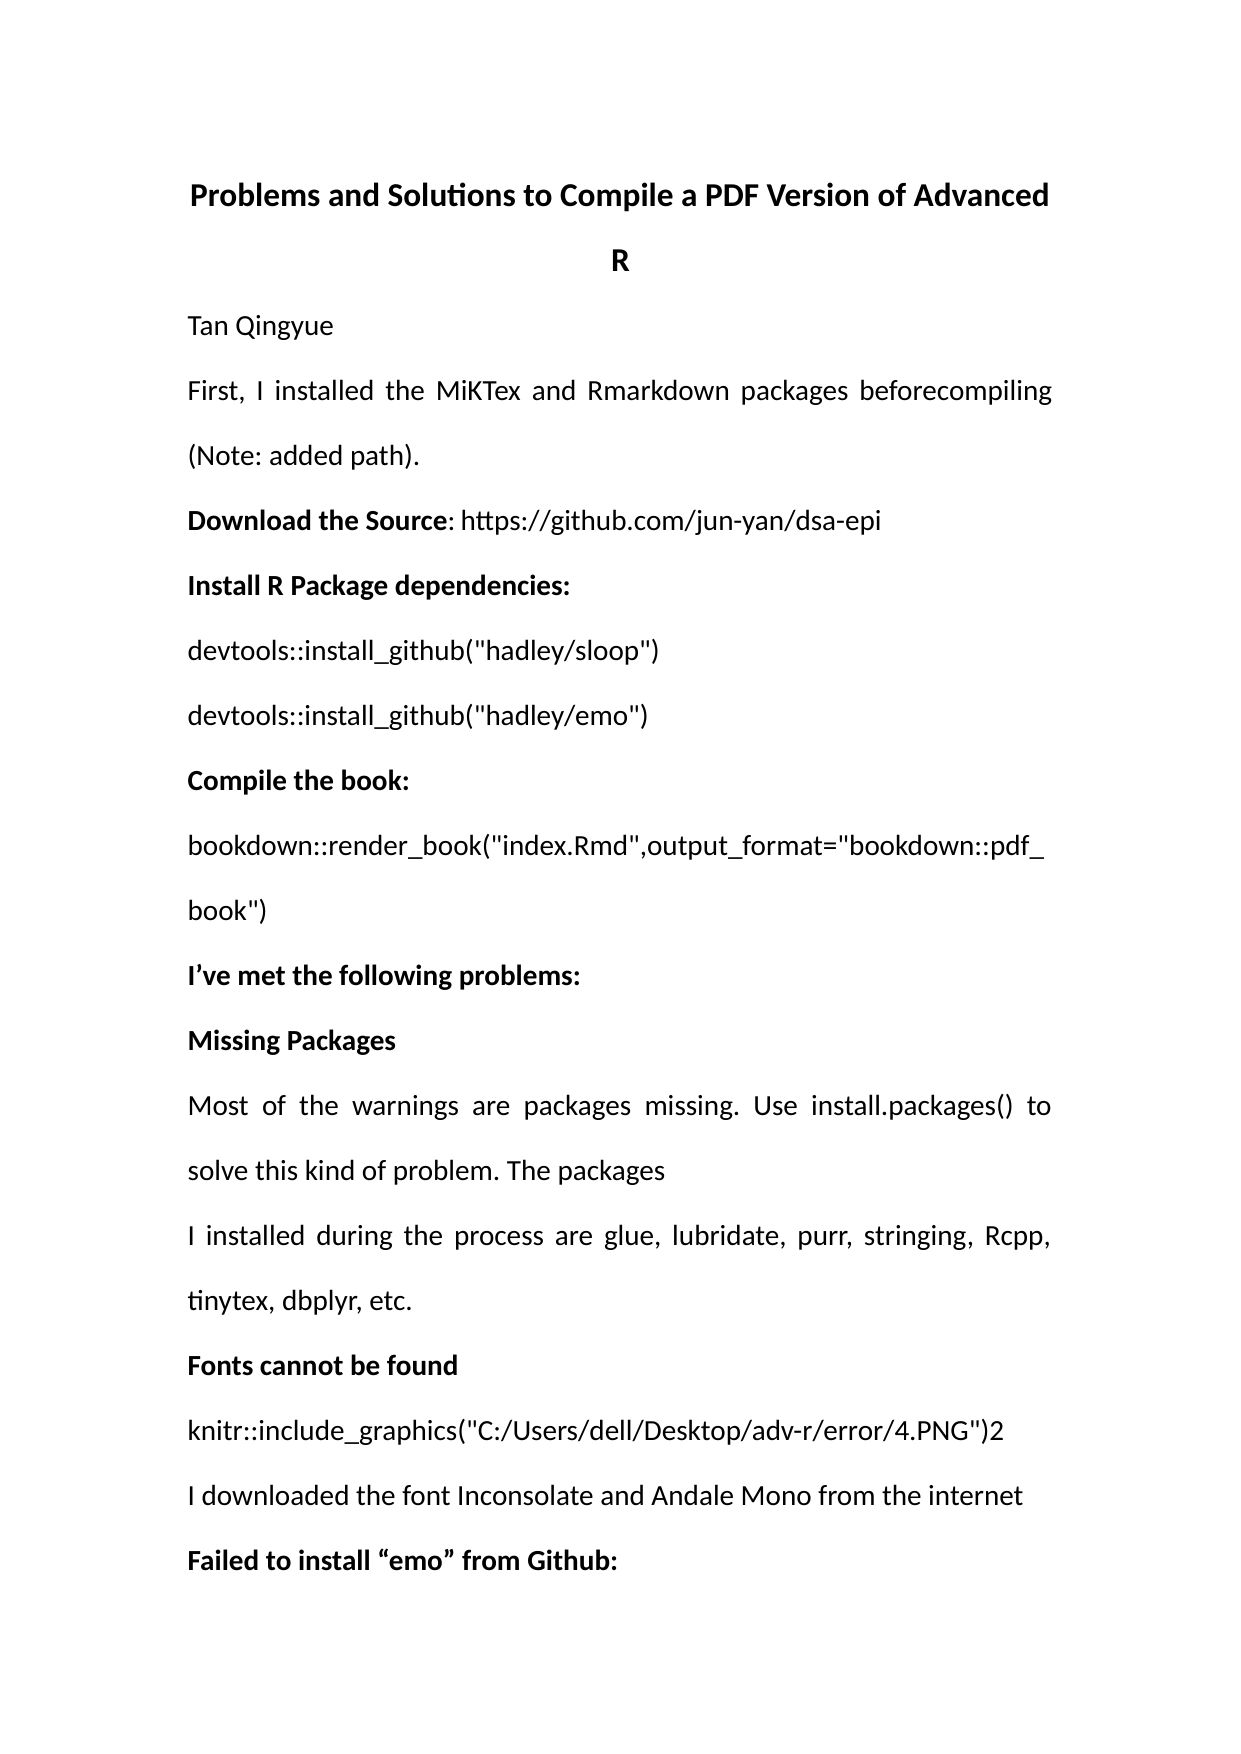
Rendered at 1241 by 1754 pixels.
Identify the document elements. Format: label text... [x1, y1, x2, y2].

text First, I installed the MiKTex and Rmarkdown packages beforecompiling (Note: added path). [187, 357, 1053, 487]
text Download the Source: https://github.com/jun-yan/dsa-epi [187, 487, 1053, 552]
text I installed during the process are glue, lubridate, purr, stringing, Rcpp, tinytex, dbplyr, etc. [187, 1202, 1053, 1332]
text bookdown::render_book("index.Rmd",output_format="bookdown::pdf_book") [187, 812, 1053, 942]
text devtools::install_github("hadley/sloop") [187, 617, 1053, 682]
text Tan Qingyue [187, 292, 1053, 357]
text Failed to install “emo” from Github: [187, 1527, 1053, 1592]
text Fonts cannot be found [187, 1332, 1053, 1397]
text Missing Packages [187, 1007, 1053, 1072]
text knitr::include_graphics("C:/Users/dell/Desktop/adv-r/error/4.PNG")2 [187, 1397, 1053, 1462]
text Most of the warnings are packages missing. Use install.packages() to solve this kind of problem. The packages [187, 1072, 1053, 1202]
text Compile the book: [187, 747, 1053, 812]
text Problems and Solutions to Compile a PDF Version of Advanced R [187, 162, 1053, 292]
text devtools::install_github("hadley/emo") [187, 682, 1053, 747]
text I downloaded the font Inconsolate and Andale Mono from the internet [187, 1462, 1053, 1527]
text I’ve met the following problems: [187, 942, 1053, 1007]
text Install R Package dependencies: [187, 552, 1053, 617]
